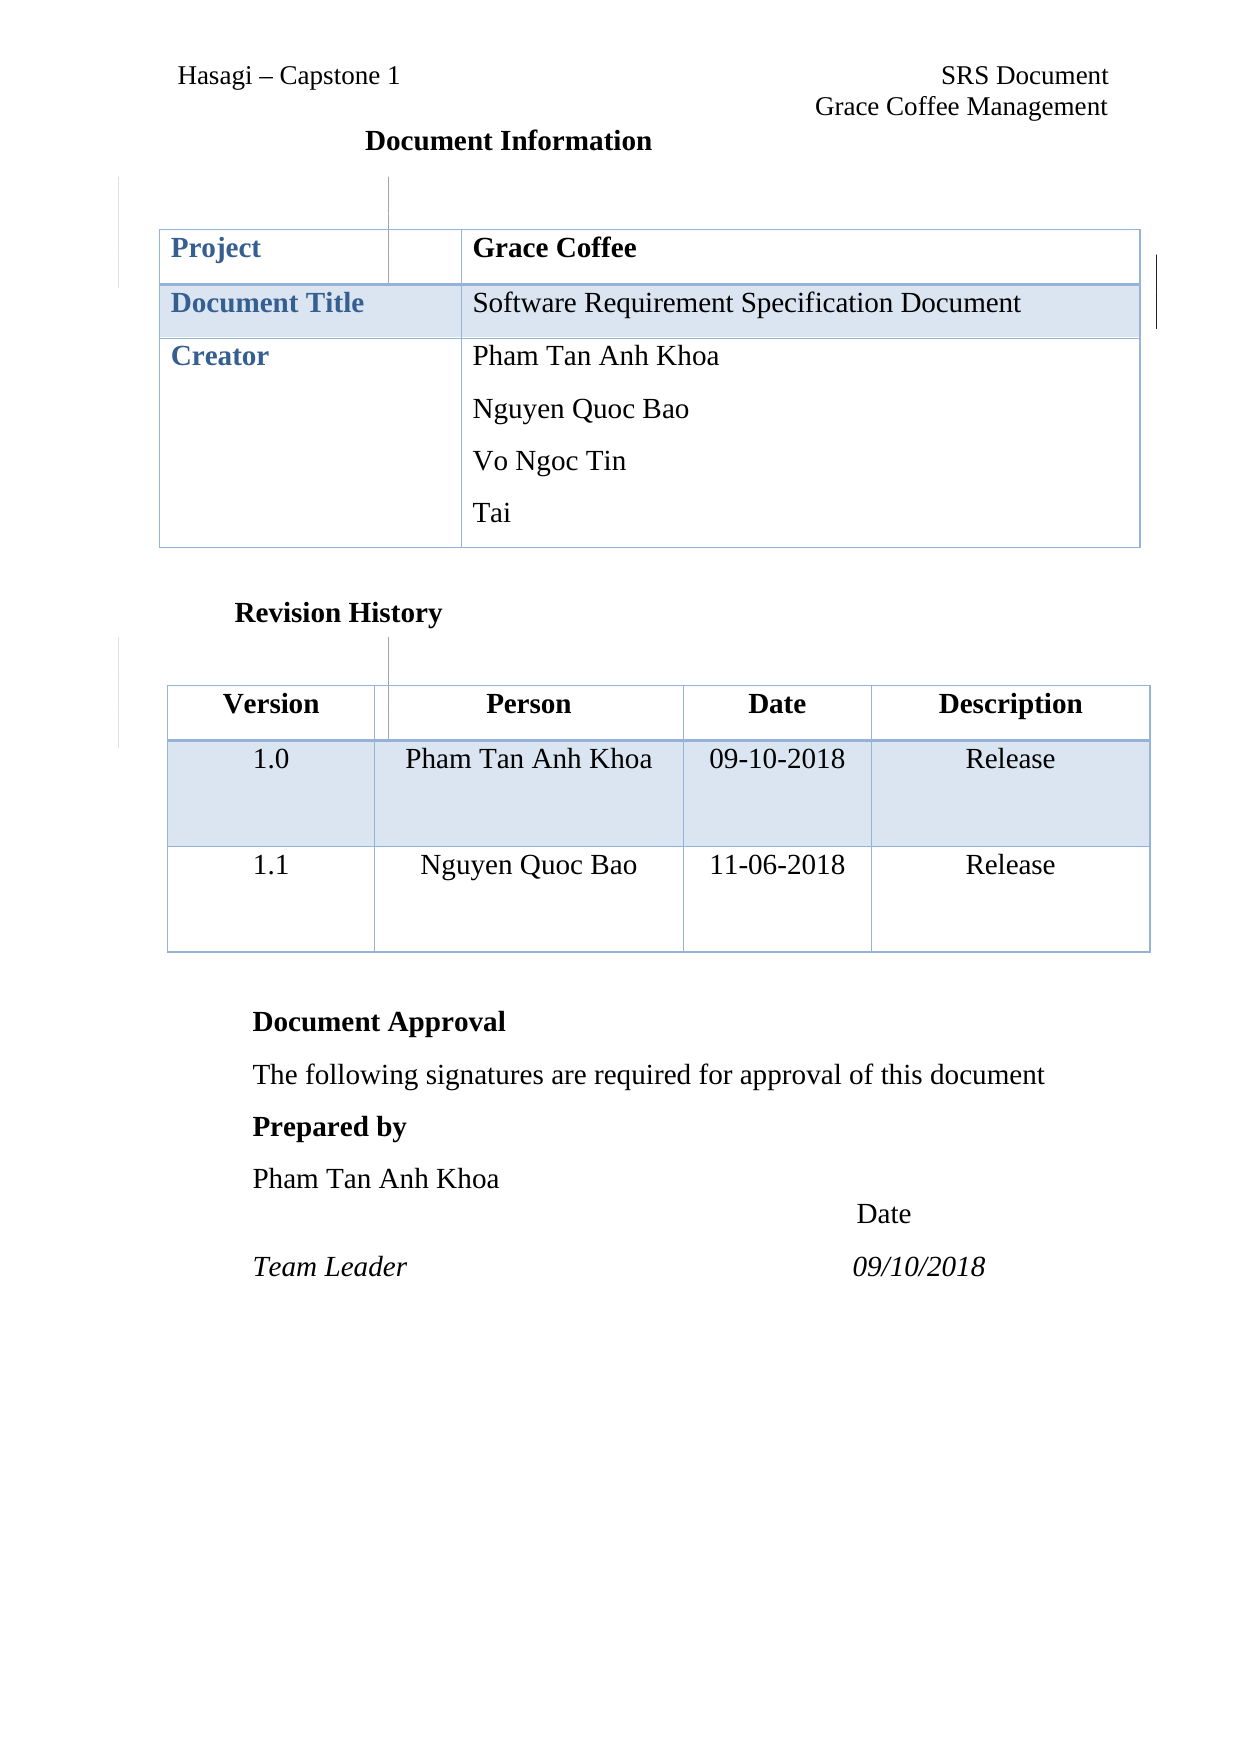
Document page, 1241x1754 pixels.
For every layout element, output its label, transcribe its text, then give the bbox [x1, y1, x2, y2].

text Pham Tan Anh Khoa Date [177, 1161, 1122, 1230]
table_cell Release [872, 742, 1149, 846]
table_cell 1.0 [168, 742, 374, 846]
table_header Project [160, 230, 461, 282]
table_header Date [684, 686, 871, 738]
text The following signatures are required for approval of this document [177, 1057, 1122, 1090]
table_cell Software Requirement Specification Document [462, 286, 1139, 337]
table_cell 1.1 [168, 847, 374, 951]
table_header Grace Coffee [462, 230, 1139, 282]
text Prepared by [177, 1109, 1122, 1142]
table_cell Pham Tan Anh Khoa [375, 742, 683, 846]
table_header Version [168, 686, 374, 738]
table_cell Document Title [160, 286, 461, 337]
text Document Information [290, 121, 1122, 156]
table_cell 11-06-2018 [684, 847, 871, 951]
table_cell 09-10-2018 [684, 742, 871, 846]
text Team Leader 09/10/2018 [177, 1249, 1122, 1282]
text Document Approval [177, 1004, 1122, 1038]
text Revision History [234, 587, 1122, 629]
table_cell Creator [160, 339, 461, 547]
table_header Person [375, 686, 683, 738]
table_cell Nguyen Quoc Bao [375, 847, 683, 951]
table_cell Pham Tan Anh Khoa Nguyen Quoc Bao Vo Ngoc Tin Tai [462, 339, 1139, 547]
table_cell Release [872, 847, 1149, 951]
table_header Description [872, 686, 1149, 738]
